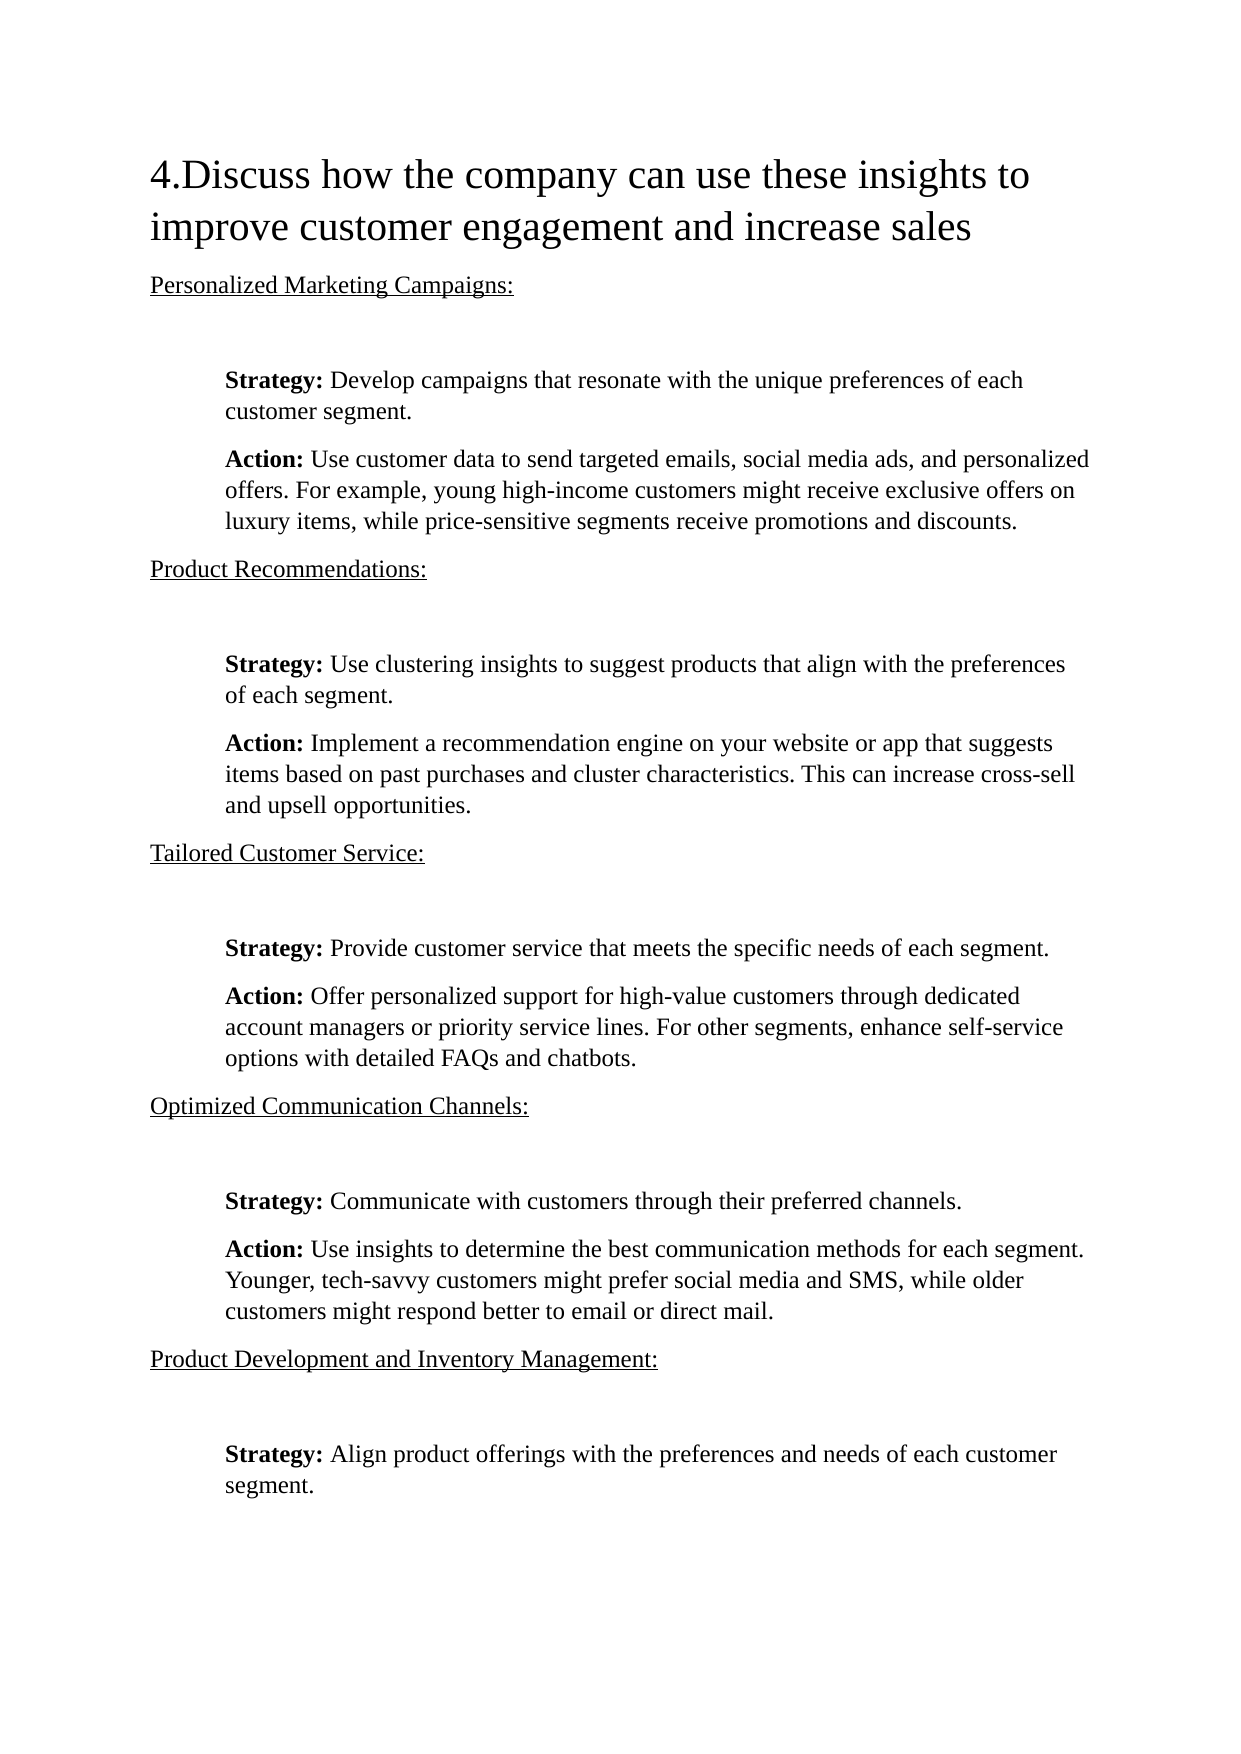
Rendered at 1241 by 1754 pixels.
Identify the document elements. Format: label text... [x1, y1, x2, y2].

text Action: Use customer data to send targeted emails, social media ads, and personalized offers. For example, young high-income customers might receive exclusive offers on luxury items, while price-sensitive segments receive promotions and discounts. [225, 444, 1090, 535]
text Action: Offer personalized support for high-value customers through dedicated account managers or priority service lines. For other segments, enhance self-service options with detailed FAQs and chatbots. [225, 981, 1090, 1072]
text 4.Discuss how the company can use these insights to improve customer engagement and increase sales [150, 150, 1090, 249]
text Strategy: Use clustering insights to suggest products that align with the preferences of each segment. [225, 649, 1090, 709]
text Strategy: Provide customer service that meets the specific needs of each segment. [225, 933, 1090, 962]
text Action: Implement a recommendation engine on your website or app that suggests items based on past purchases and cluster characteristics. This can increase cross-sell and upsell opportunities. [225, 728, 1090, 819]
text Action: Use insights to determine the best communication methods for each segment. Younger, tech-savvy customers might prefer social media and SMS, while older customers might respond better to email or direct mail. [225, 1234, 1090, 1325]
text Strategy: Develop campaigns that resonate with the unique preferences of each customer segment. [225, 365, 1090, 425]
text Product Recommendations: [150, 554, 1090, 583]
text Product Development and Inventory Management: [150, 1344, 1090, 1372]
text Tailored Customer Service: [150, 838, 1090, 867]
text Strategy: Communicate with customers through their preferred channels. [225, 1186, 1090, 1215]
text Optimized Communication Channels: [150, 1091, 1090, 1119]
text Personalized Marketing Campaigns: [150, 270, 1090, 299]
text Strategy: Align product offerings with the preferences and needs of each customer segment. [225, 1439, 1090, 1499]
